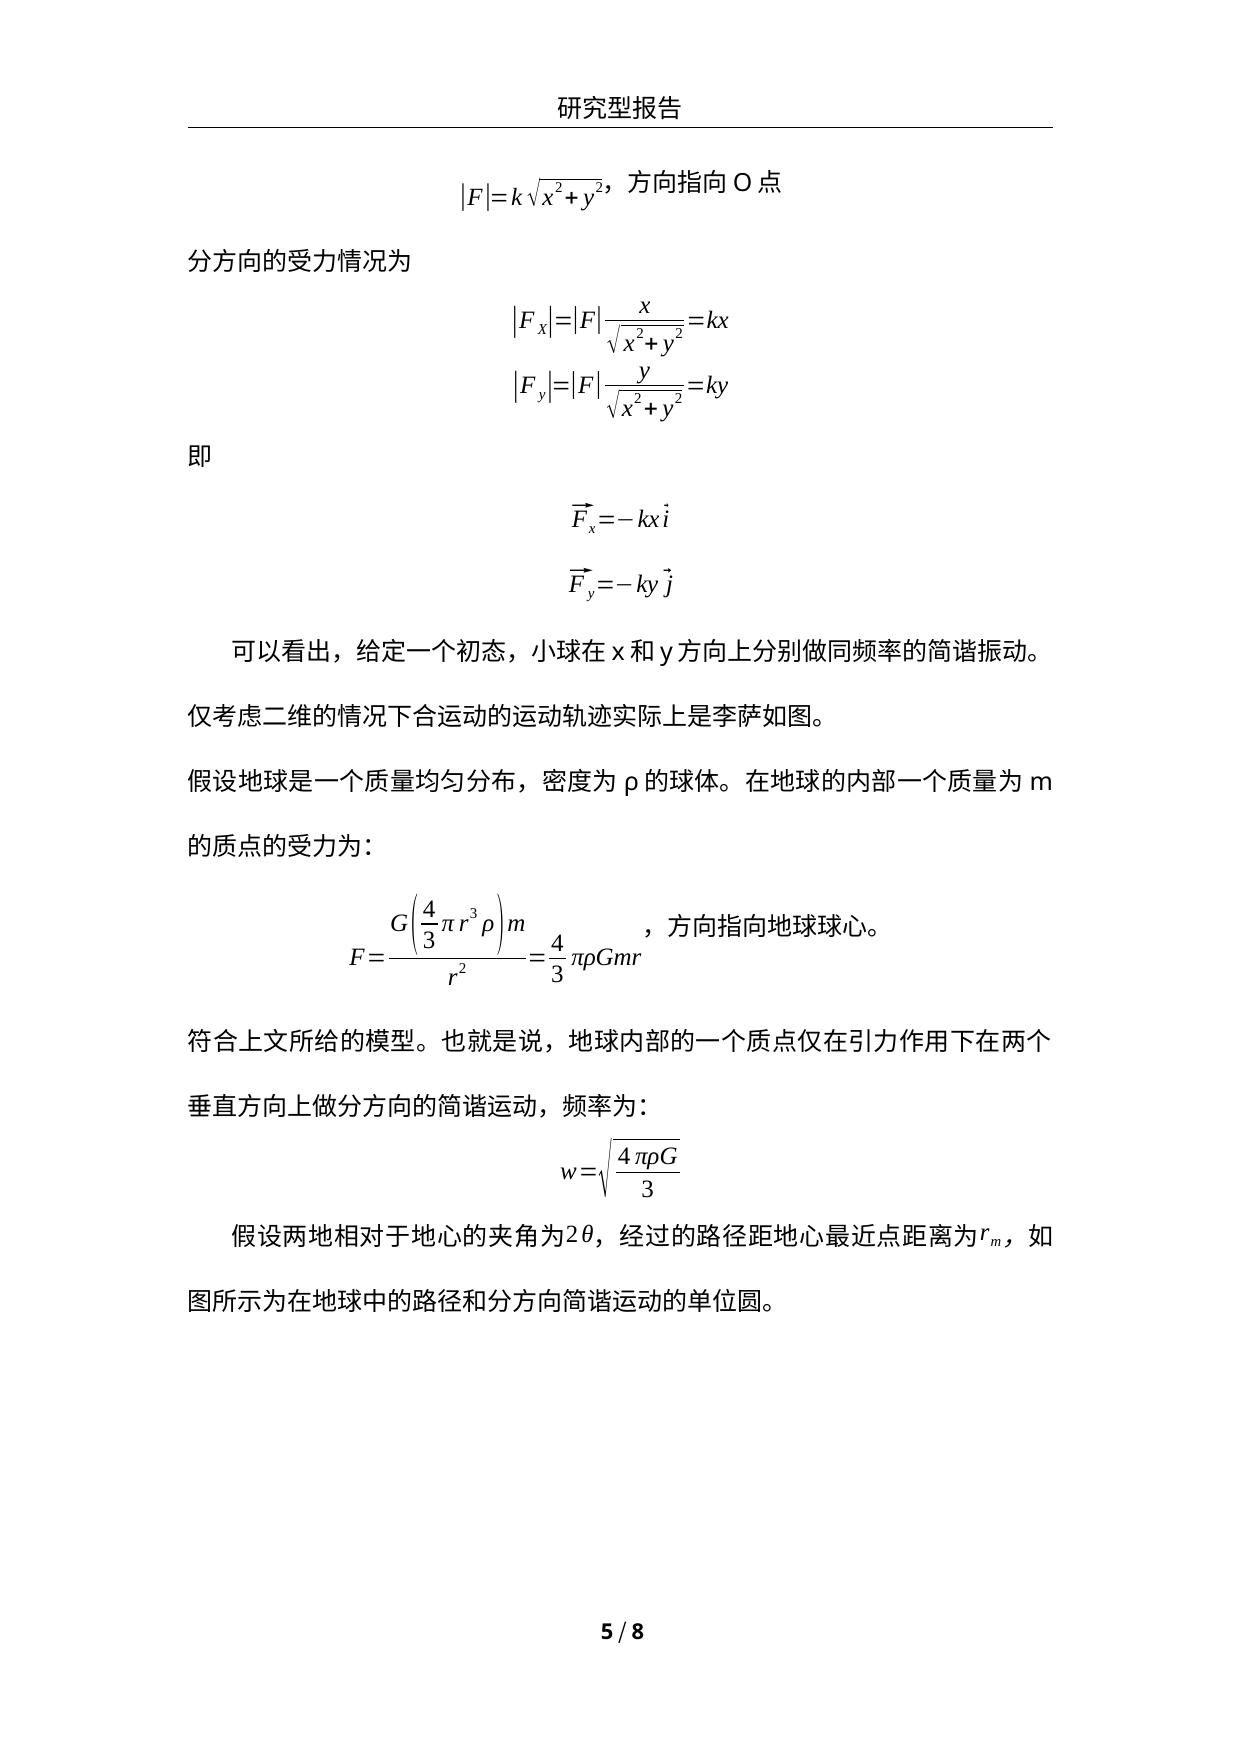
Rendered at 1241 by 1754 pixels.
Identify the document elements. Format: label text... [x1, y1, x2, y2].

text 符合上文所给的模型。也就是说，地球内部的一个质点仅在引力作用下在两个垂直方向上做分方向的简谐运动，频率为： [187, 1007, 1053, 1137]
text 假设两地相对于地心的夹角为，经过的路径距地心最近点距离为，如图所示为在地球中的路径和分方向简谐运动的单位圆。 [187, 1202, 1053, 1332]
text 即 [187, 422, 1053, 487]
text ，方向指向地球球心。 [187, 877, 1053, 1007]
text 分方向的受力情况为 [187, 227, 1053, 292]
text ，方向指向O点 [187, 162, 1053, 227]
text 假设地球是一个质量均匀分布，密度为ρ的球体。在地球的内部一个质量为m的质点的受力为： [187, 747, 1053, 877]
text 可以看出，给定一个初态，小球在x和y方向上分别做同频率的简谐振动。仅考虑二维的情况下合运动的运动轨迹实际上是李萨如图。 [187, 617, 1053, 747]
